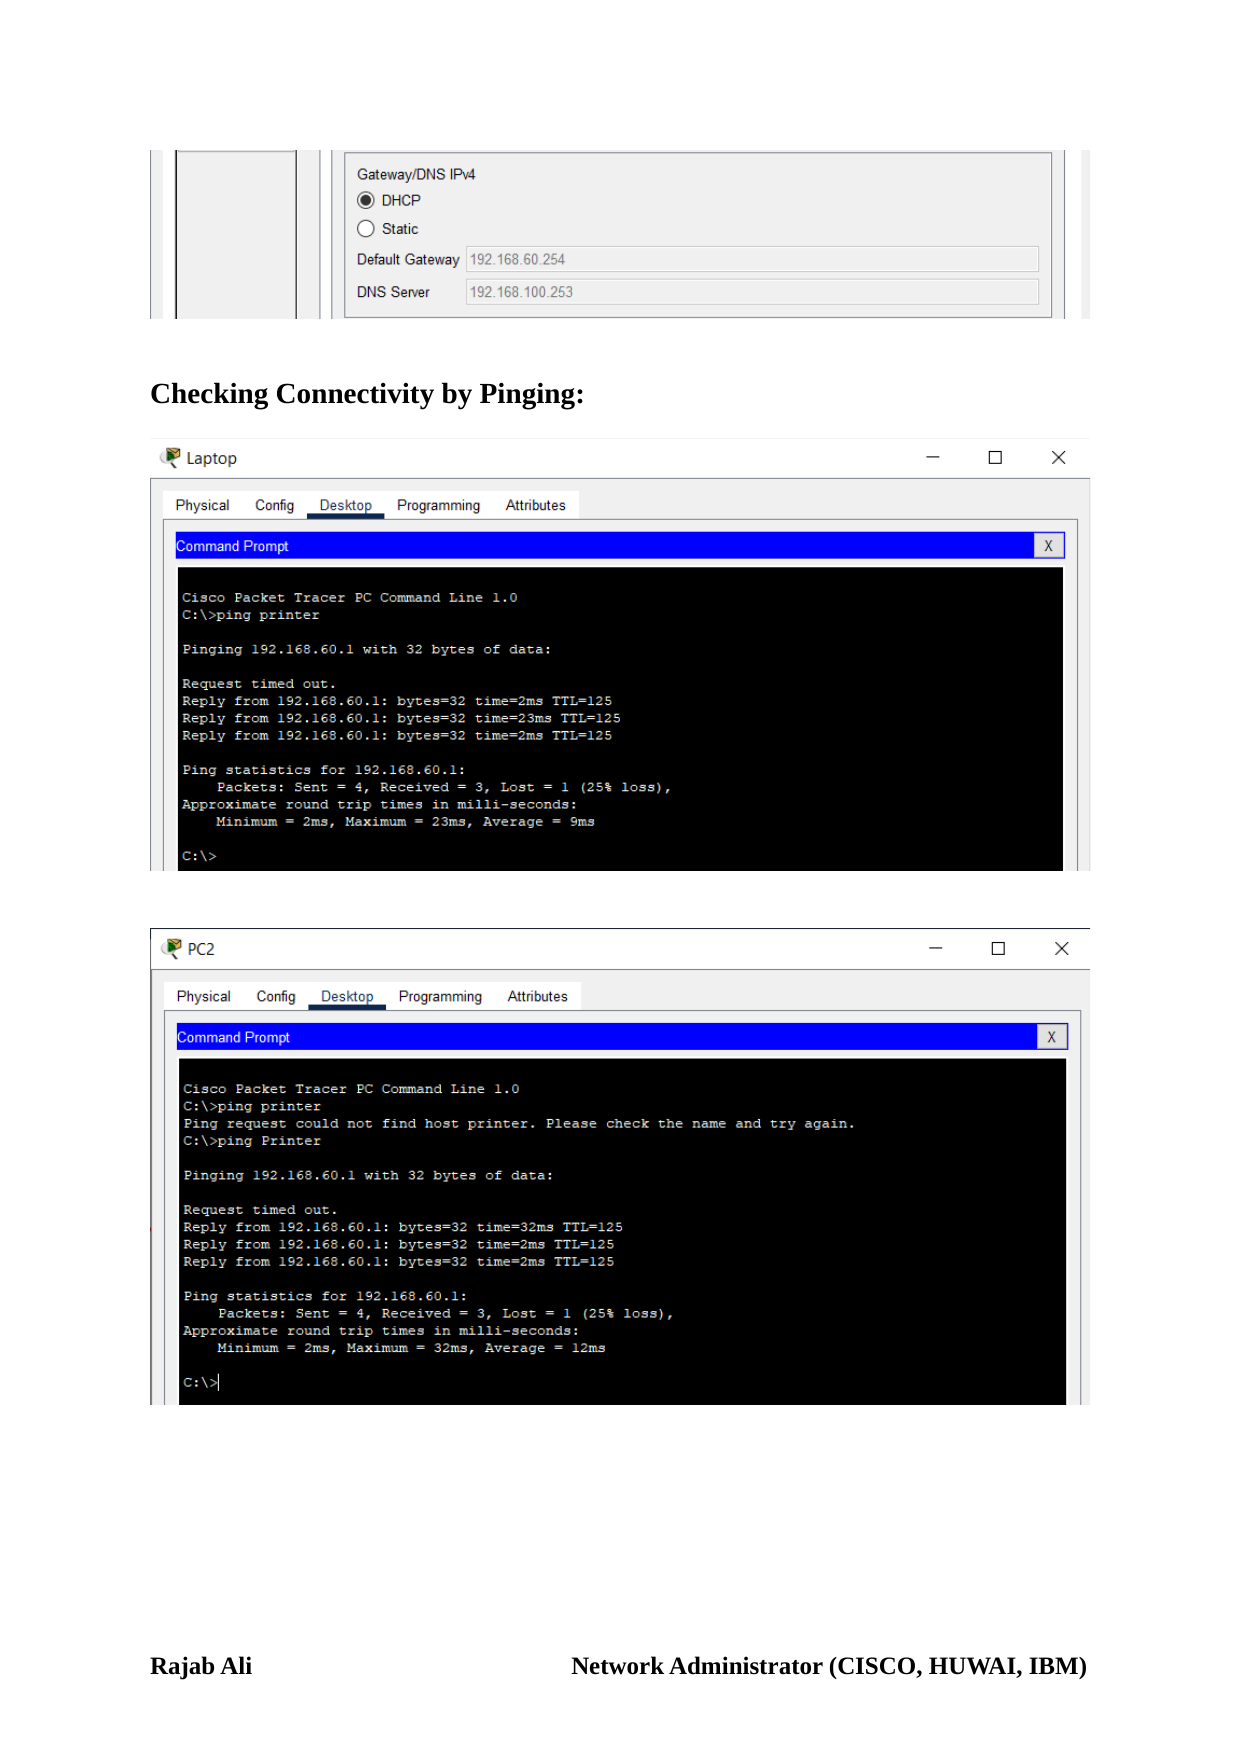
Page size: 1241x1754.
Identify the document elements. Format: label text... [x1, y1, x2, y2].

text Checking Connectivity by Pinging: [150, 376, 1090, 409]
picture [150, 150, 1091, 319]
picture [150, 928, 1091, 1405]
picture [150, 438, 1091, 871]
